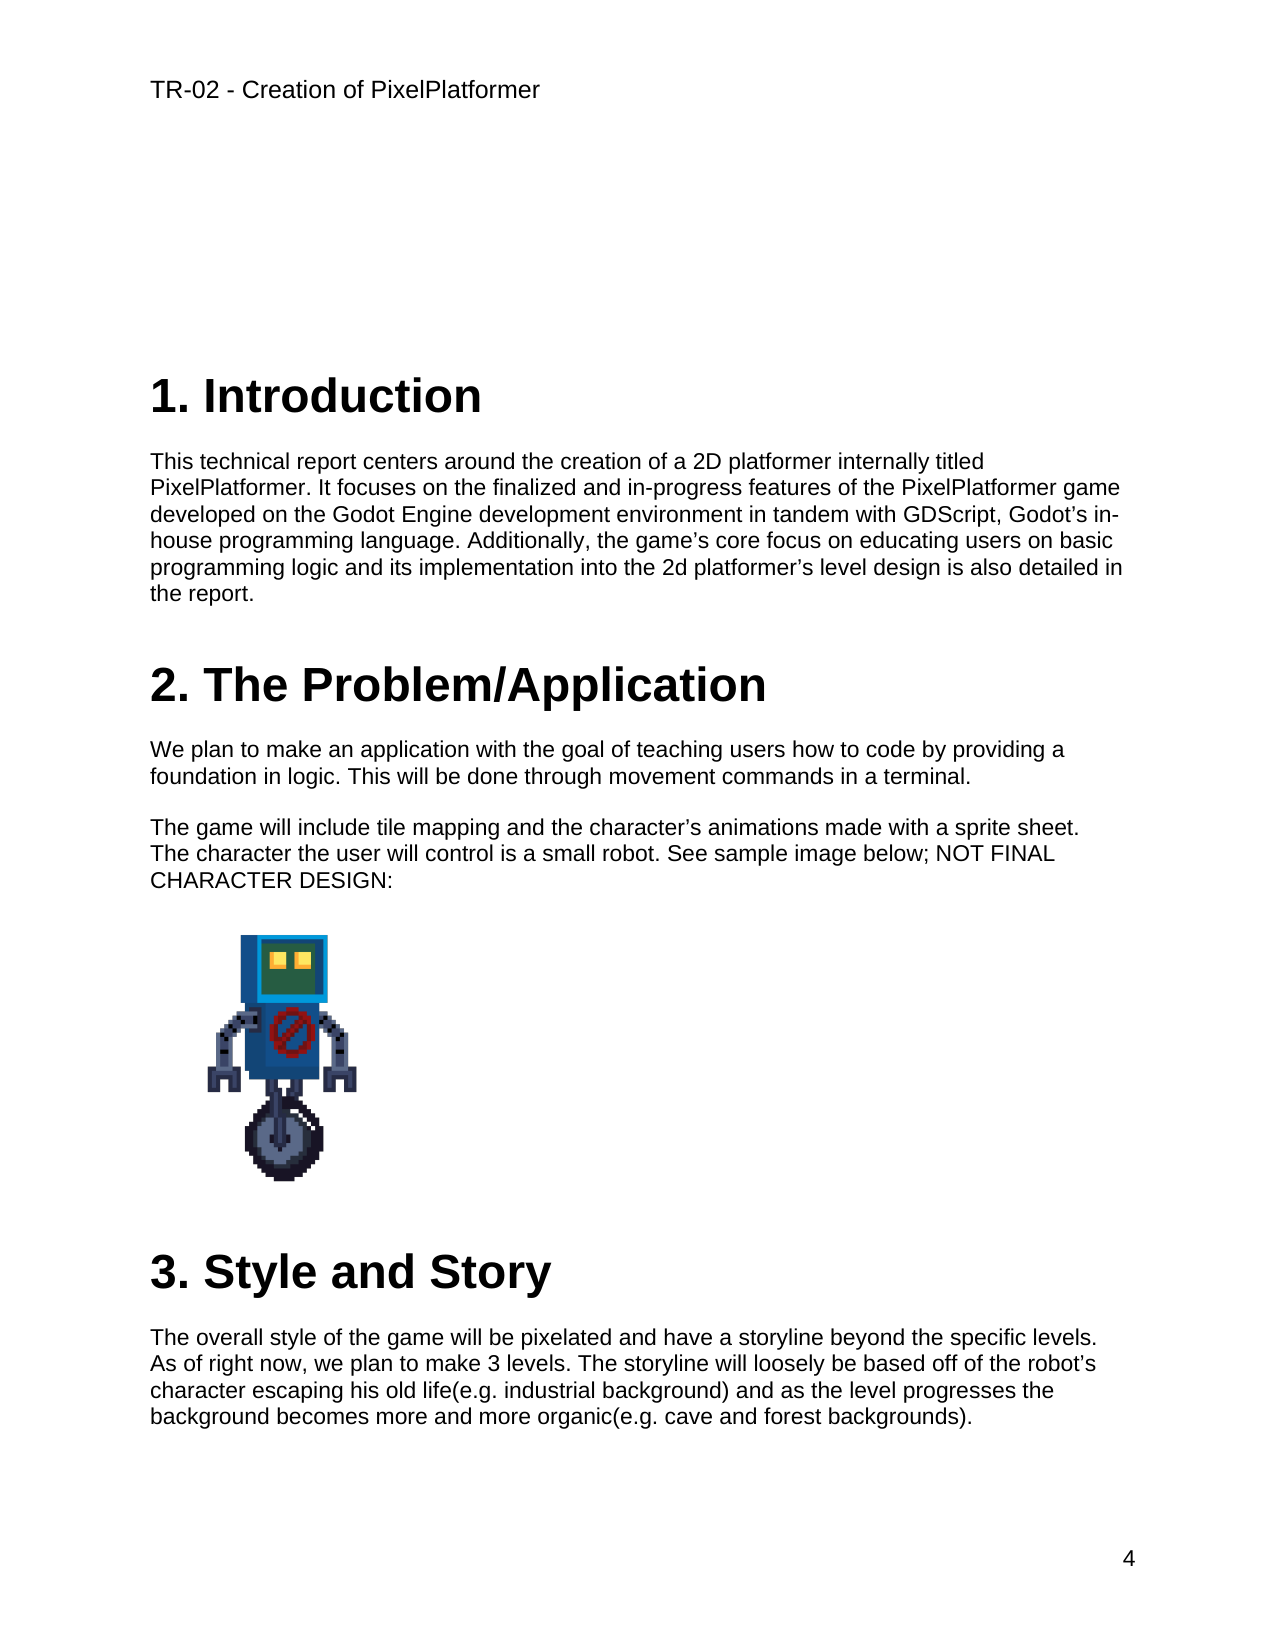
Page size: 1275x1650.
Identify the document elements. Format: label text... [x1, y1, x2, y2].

text This technical report centers around the creation of a 2D platformer internally titled PixelPlatformer. It focuses on the finalized and in-progress features of the PixelPlatformer game developed on the Godot Engine development environment in tandem with GDScript, Godot’s in-house programming language. Additionally, the game’s core focus on educating users on basic programming logic and its implementation into the 2d platformer’s level design is also detailed in the report. [150, 448, 1125, 606]
text The game will include tile mapping and the character’s animations made with a sprite sheet. The character the user will control is a small robot. See sample image below; NOT FINAL CHARACTER DESIGN: [150, 814, 1125, 893]
text We plan to make an application with the goal of teaching users how to code by providing a foundation in logic. This will be done through movement commands in a terminal. [150, 736, 1125, 789]
picture [150, 918, 439, 1194]
subtitle 1. Introduction [150, 368, 1125, 423]
subtitle 3. Style and Story [150, 1244, 1125, 1299]
subtitle 2. The Problem/Application [150, 656, 1125, 711]
text The overall style of the game will be pixelated and have a storyline beyond the specific levels. As of right now, we plan to make 3 levels. The storyline will loosely be based off of the robot’s character escaping his old life(e.g. industrial background) and as the level progresses the background becomes more and more organic(e.g. cave and forest backgrounds). [150, 1324, 1125, 1429]
